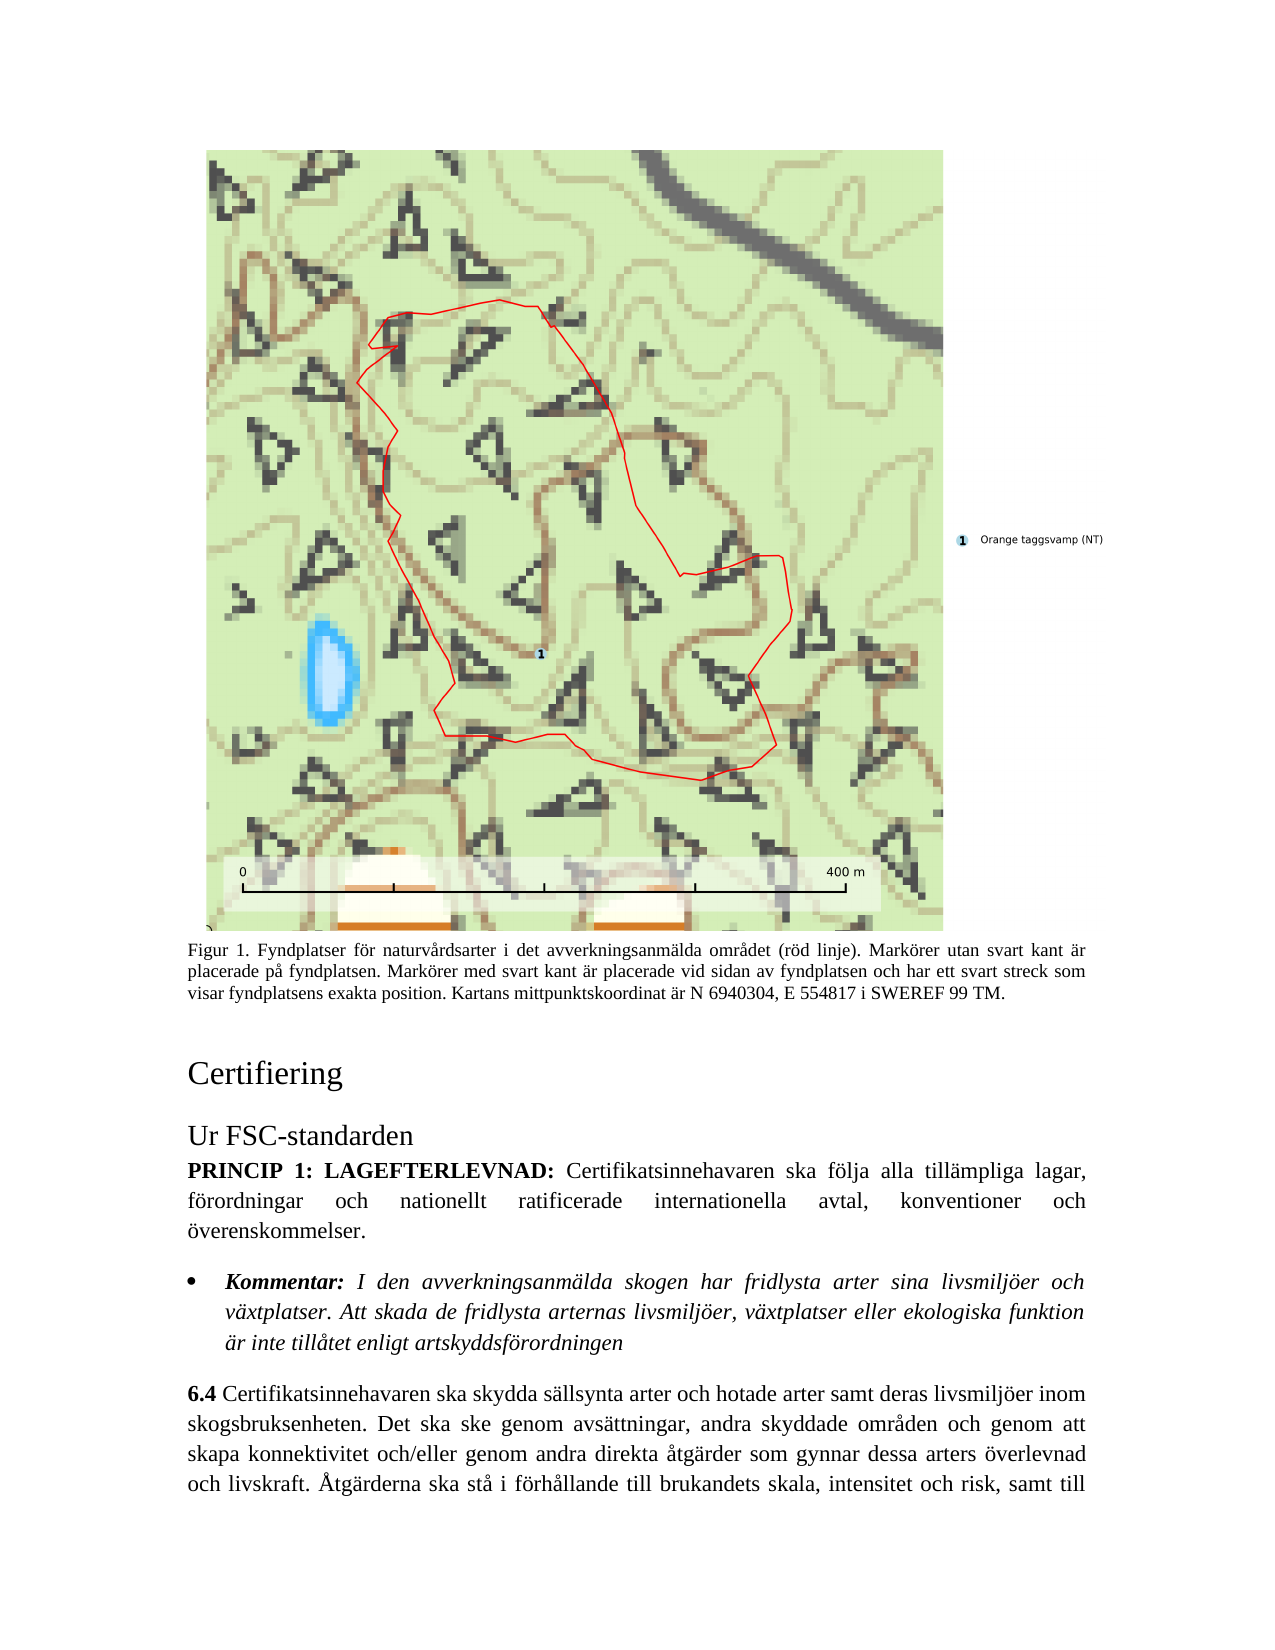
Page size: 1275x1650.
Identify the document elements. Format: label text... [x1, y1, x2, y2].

subtitle Ur FSC-standarden [187, 1118, 1087, 1152]
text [187, 1380, 1087, 1497]
subtitle Certifiering [187, 1053, 1087, 1092]
picture [206, 150, 1107, 931]
list Kommentar: I den avverkningsanmälda skogen har fridlysta arter sina livsmiljöer och växtplatser. Att skada de fridlysta arternas livsmiljöer, växtplatser eller ekologiska funktion är inte tillåtet enligt artskyddsförordningen [187, 1268, 1087, 1355]
text PRINCIP 1: LAGEFTERLEVNAD: Certifikatsinnehavaren ska följa alla tillämpliga lagar, förordningar och nationellt ratificerade internationella avtal, konventioner och överenskommelser. [187, 1157, 1087, 1243]
text Figur 1. Fyndplatser för naturvårdsarter i det avverkningsanmälda området (röd linje). Markörer utan svart kant är placerade på fyndplatsen. Markörer med svart kant är placerade vid sidan av fyndplatsen och har ett svart streck som visar fyndplatsens exakta position. Kartans mittpunktskoordinat är N 6940304, E 554817 i SWEREF 99 TM. [187, 939, 1087, 1003]
